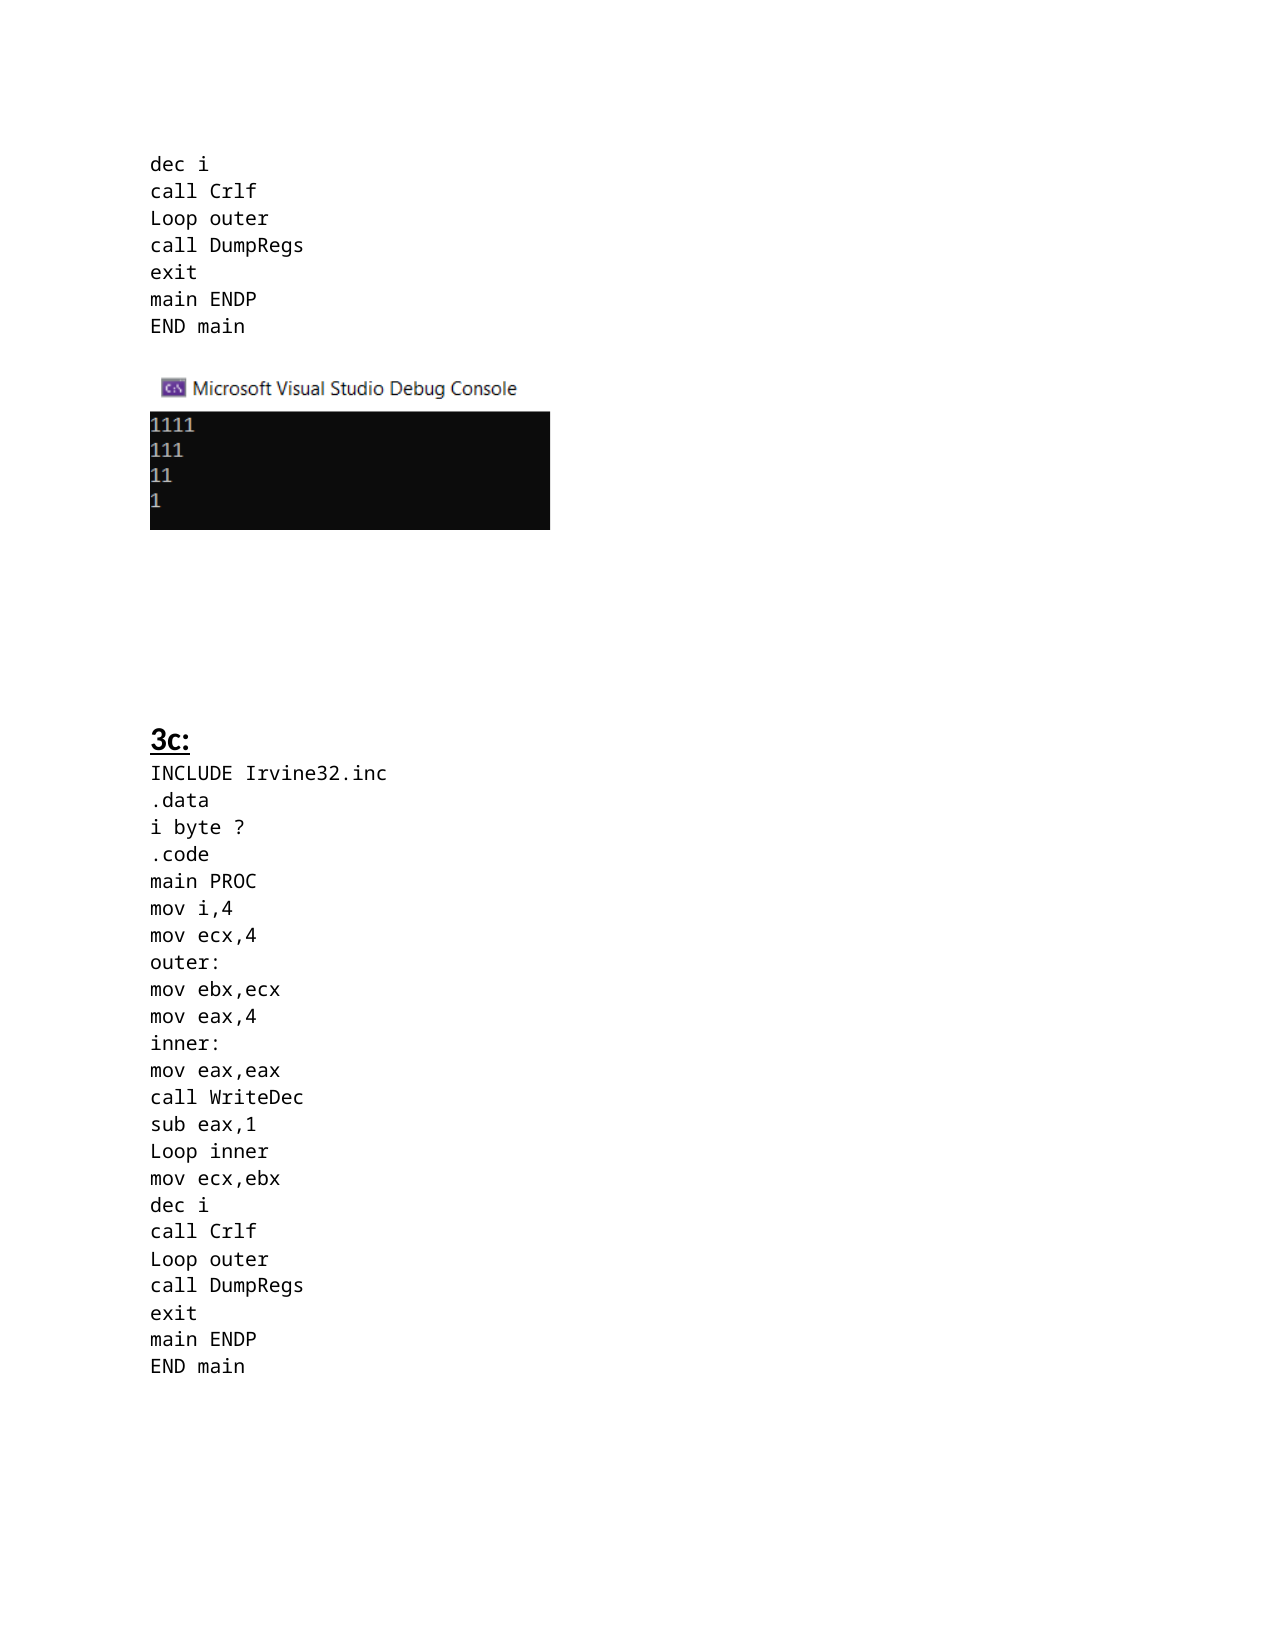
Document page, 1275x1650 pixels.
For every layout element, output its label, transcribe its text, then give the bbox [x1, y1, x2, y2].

text mov ecx,4 [150, 921, 1125, 948]
text outer: [150, 948, 1125, 975]
text exit [150, 258, 1125, 285]
picture [150, 365, 550, 530]
text mov ecx,ebx [150, 1164, 1125, 1191]
text call DumpRegs [150, 231, 1125, 258]
text dec i [150, 150, 1125, 177]
text INCLUDE Irvine32.inc [150, 759, 1125, 786]
text sub eax,1 [150, 1110, 1125, 1137]
text main ENDP [150, 285, 1125, 312]
text dec i [150, 1191, 1125, 1218]
text i byte ? [150, 813, 1125, 840]
text call Crlf [150, 177, 1125, 204]
text call DumpRegs [150, 1272, 1125, 1299]
text mov eax,4 [150, 1002, 1125, 1029]
text Loop outer [150, 1245, 1125, 1272]
text mov i,4 [150, 894, 1125, 921]
text mov ebx,ecx [150, 975, 1125, 1002]
text mov eax,eax [150, 1056, 1125, 1083]
text call Crlf [150, 1218, 1125, 1245]
text exit [150, 1299, 1125, 1326]
text END main [150, 312, 1125, 339]
text Loop outer [150, 204, 1125, 231]
text END main [150, 1353, 1125, 1380]
text main ENDP [150, 1326, 1125, 1353]
text main PROC [150, 867, 1125, 894]
text .data [150, 786, 1125, 813]
text inner: [150, 1029, 1125, 1056]
text .code [150, 840, 1125, 867]
text 3c: [150, 718, 1125, 759]
text Loop inner [150, 1137, 1125, 1164]
text call WriteDec [150, 1083, 1125, 1110]
